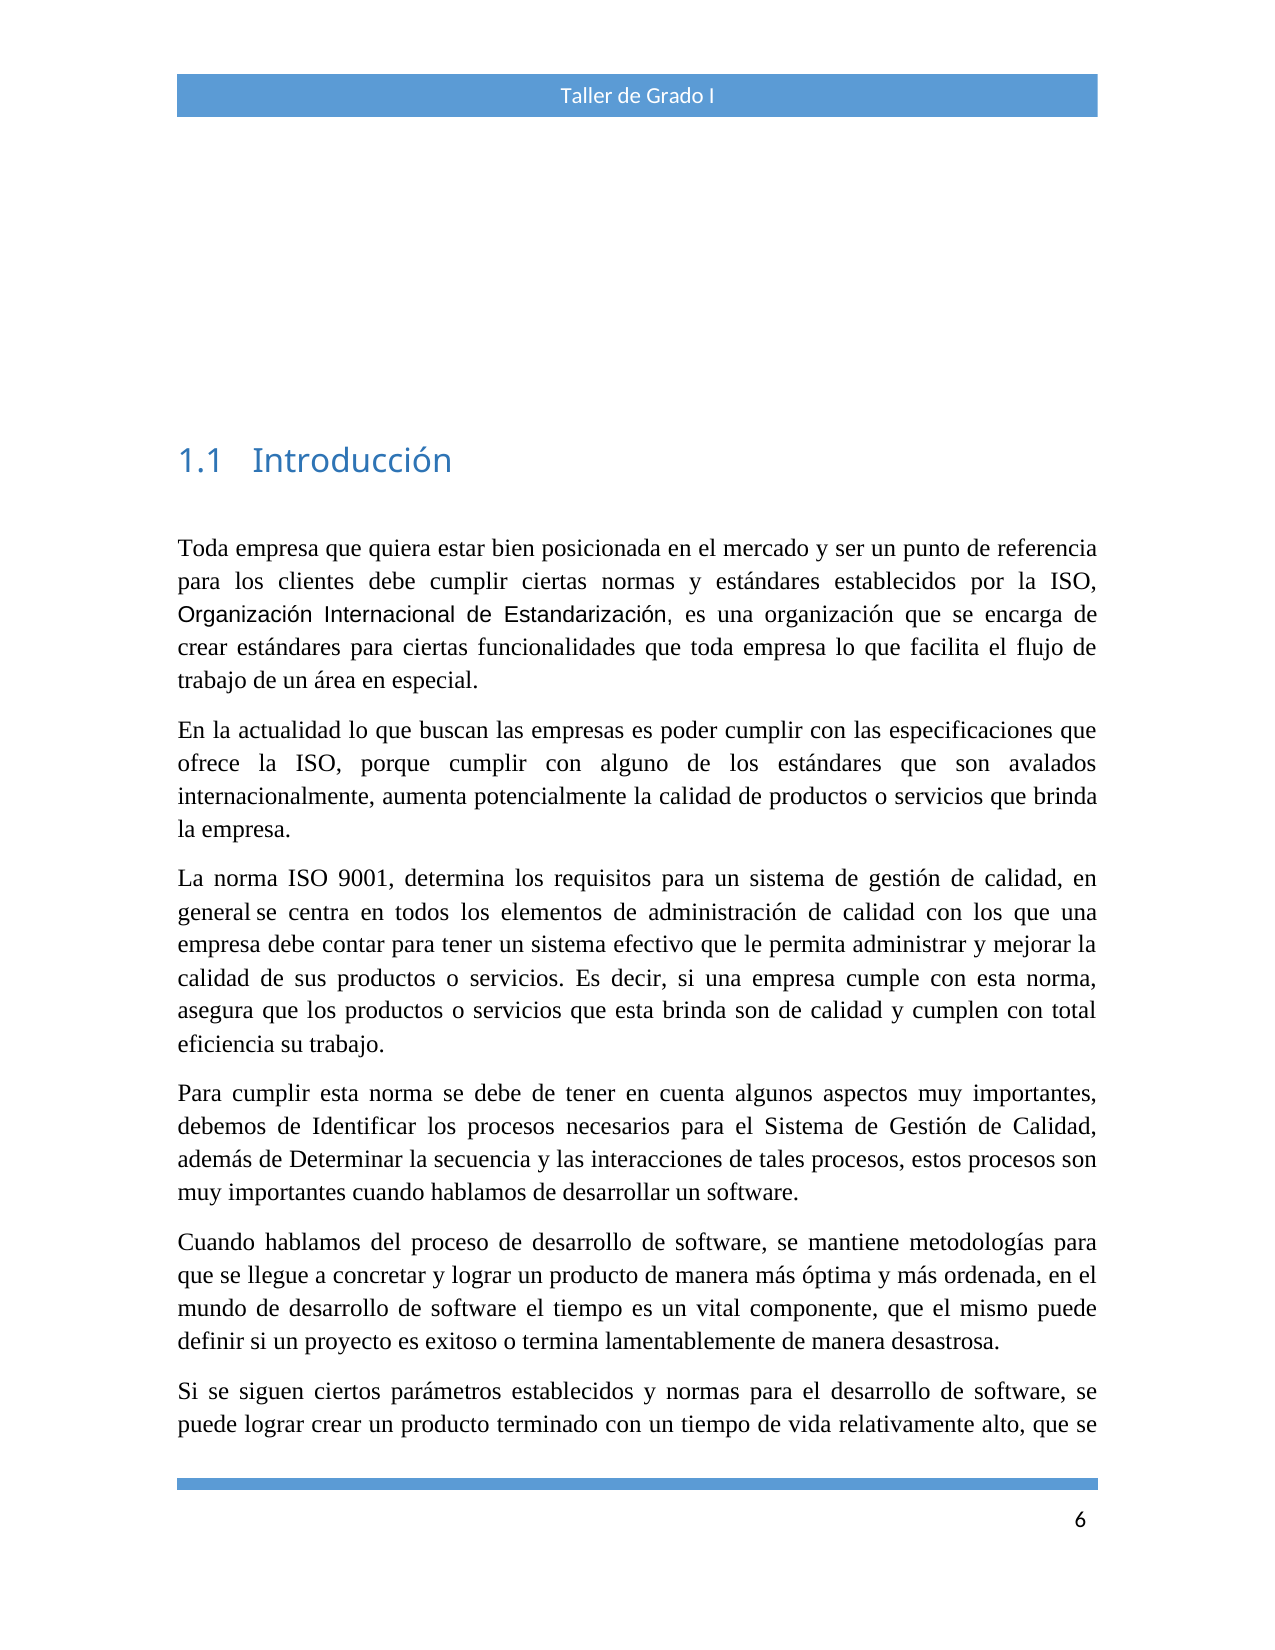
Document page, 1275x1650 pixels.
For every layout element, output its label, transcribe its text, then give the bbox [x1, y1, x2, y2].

subtitle Introducción [177, 437, 1098, 483]
text En la actualidad lo que buscan las empresas es poder cumplir con las especificaciones que ofrece la ISO, porque cumplir con alguno de los estándares que son avalados internacionalmente, aumenta potencialmente la calidad de productos o servicios que brinda la empresa. [177, 809, 1098, 843]
text La norma ISO 9001, determina los requisitos para un sistema de gestión de calidad, en general se centra en todos los elementos de administración de calidad con los que una empresa debe contar para tener un sistema efectivo que le permita administrar y mejorar la calidad de sus productos o servicios. Es decir, si una empresa cumple con esta norma, asegura que los productos o servicios que esta brinda son de calidad y cumplen con total eficiencia su trabajo. [177, 863, 1098, 1057]
text Cuando hablamos del proceso de desarrollo de software, se mantiene metodologías para que se llegue a concretar y lograr un producto de manera más óptima y más ordenada, en el mundo de desarrollo de software el tiempo es un vital componente, que el mismo puede definir si un proyecto es exitoso o termina lamentablemente de manera desastrosa. [177, 1227, 1098, 1355]
text Toda empresa que quiera estar bien posicionada en el mercado y ser un punto de referencia para los clientes debe cumplir ciertas normas y estándares establecidos por la ISO, Organización Internacional de Estandarización, es una organización que se encarga de crear estándares para ciertas funcionalidades que toda empresa lo que facilita el flujo de trabajo de un área en especial. [177, 661, 1098, 694]
text Para cumplir esta norma se debe de tener en cuenta algunos aspectos muy importantes, debemos de Identificar los procesos necesarios para el Sistema de Gestión de Calidad, además de Determinar la secuencia y las interacciones de tales procesos, estos procesos son muy importantes cuando hablamos de desarrollar un software. [177, 1078, 1098, 1206]
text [177, 1376, 1098, 1438]
text Toda empresa que quiera estar bien posicionada en el mercado y ser un punto de referencia para los clientes debe cumplir ciertas normas y estándares establecidos por la ISO, Organización Internacional de Estandarización, es una organización que se encarga de crear estándares para ciertas funcionalidades que toda empresa lo que facilita el flujo de trabajo de un área en especial. [177, 533, 1098, 601]
